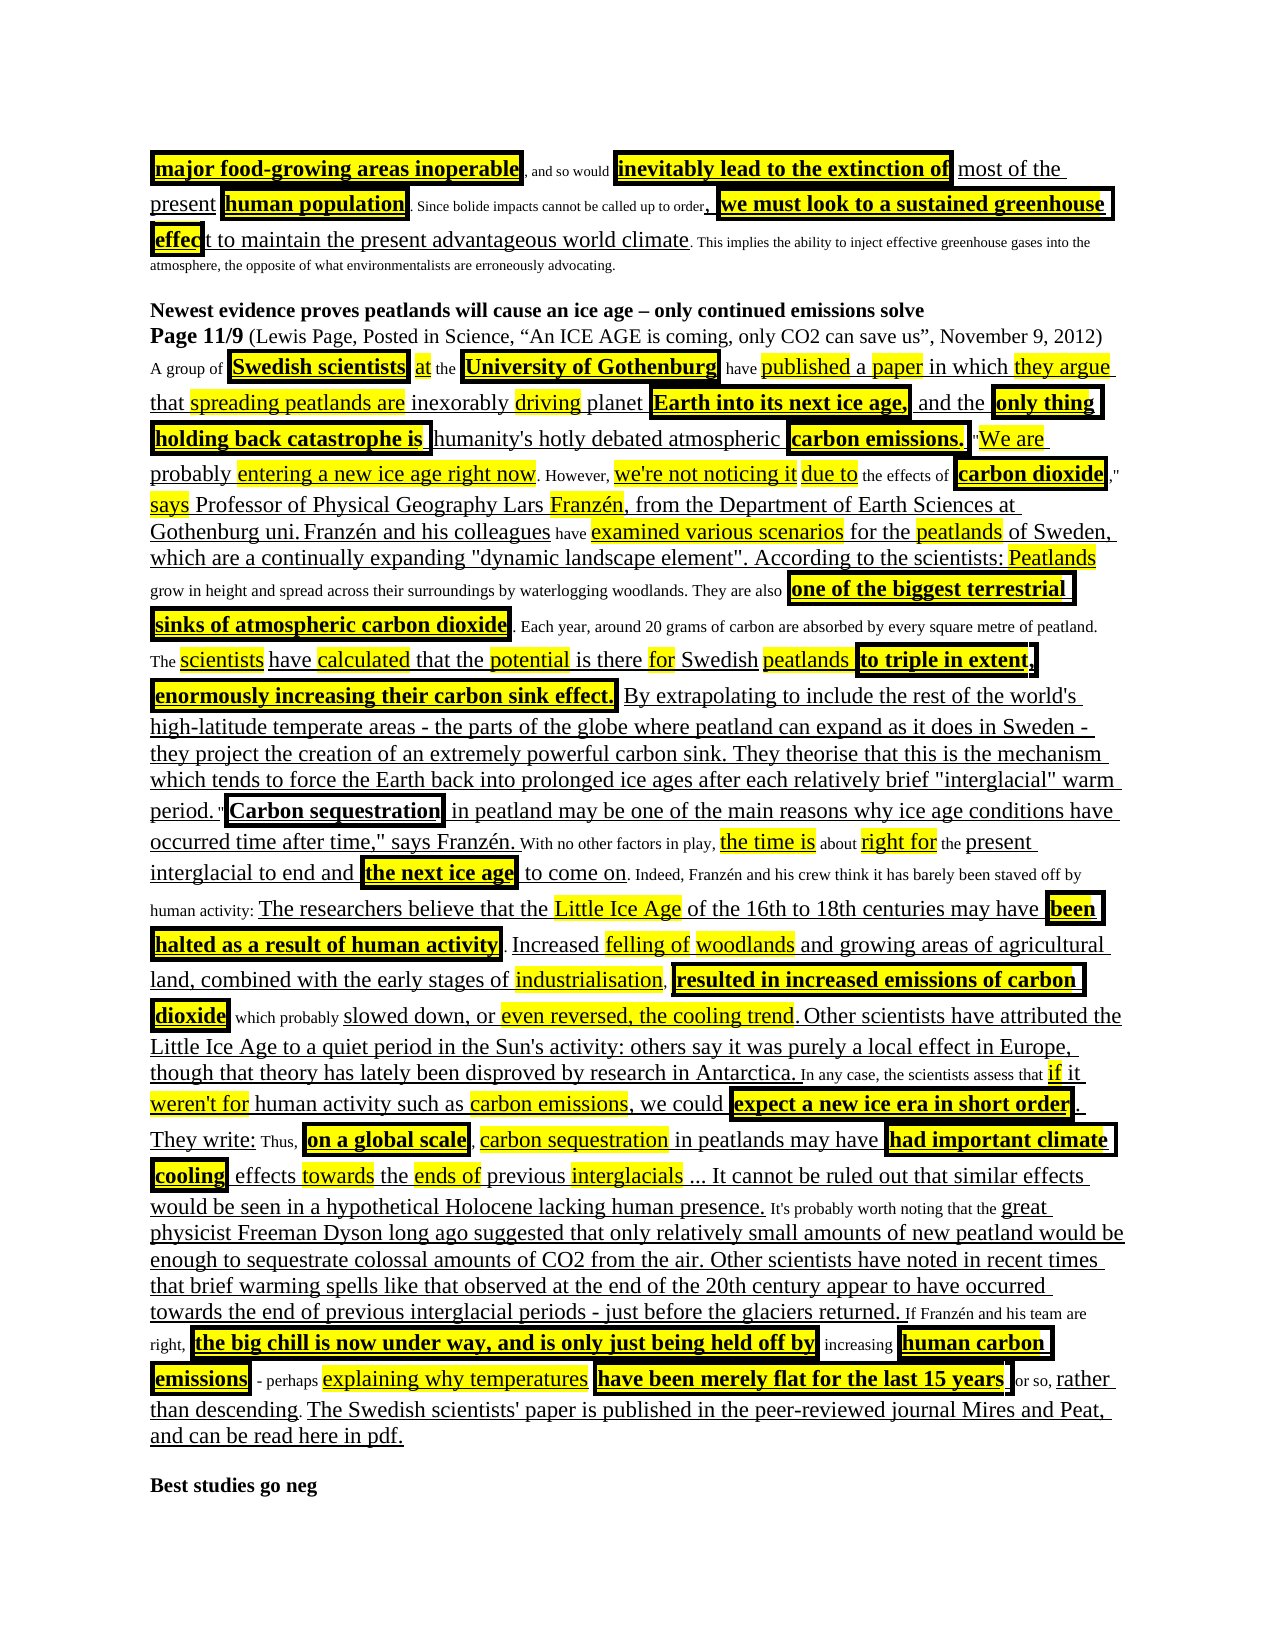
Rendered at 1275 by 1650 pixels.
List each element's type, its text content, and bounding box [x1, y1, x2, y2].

text Page 11/9 (Lewis Page, Posted in Science, “An ICE AGE is coming, only CO2 can save us”, November 9, 2012) [150, 322, 1125, 348]
text Best studies go neg [150, 1473, 1125, 1497]
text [150, 150, 1125, 274]
text A group of Swedish scientists at the University of Gothenburg have published a paper in which they argue that spreading peatlands are inexorably driving planet Earth into its next ice age, and the only thing holding back catastrophe is humanity's hotly debated atmospheric carbon emissions. "We are probably entering a new ice age right now. However, we're not noticing it due to the effects of carbon dioxide," says Professor of Physical Geography Lars Franzén, from the Department of Earth Sciences at Gothenburg uni. Franzén and his colleagues have examined various scenarios for the peatlands of Sweden, which are a continually expanding "dynamic landscape element". According to the scientists: Peatlands grow in height and spread across their surroundings by waterlogging woodlands. They are also one of the biggest terrestrial sinks of atmospheric carbon dioxide. Each year, around 20 grams of carbon are absorbed by every square metre of peatland. The scientists have calculated that the potential is there for Swedish peatlands to triple in extent, enormously increasing their carbon sink effect. By extrapolating to include the rest of the world's high-latitude temperate areas - the parts of the globe where peatland can expand as it does in Sweden - they project the creation of an extremely powerful carbon sink. They theorise that this is the mechanism which tends to force the Earth back into prolonged ice ages after each relatively brief "interglacial" warm period. "Carbon sequestration in peatland may be one of the main reasons why ice age conditions have occurred time after time," says Franzén. With no other factors in play, the time is about right for the present interglacial to end and the next ice age to come on. Indeed, Franzén and his crew think it has barely been staved off by human activity: The researchers believe that the Little Ice Age of the 16th to 18th centuries may have been halted as a result of human activity. Increased felling of woodlands and growing areas of agricultural land, combined with the early stages of industrialisation, resulted in increased emissions of carbon dioxide which probably slowed down, or even reversed, the cooling trend. Other scientists have attributed the Little Ice Age to a quiet period in the Sun's activity: others say it was purely a local effect in Europe, though that theory has lately been disproved by research in Antarctica. In any case, the scientists assess that if it weren't for human activity such as carbon emissions, we could expect a new ice era in short order. They write: Thus, on a global scale, carbon sequestration in peatlands may have had important climate cooling effects towards the ends of previous interglacials ... It cannot be ruled out that similar effects would be seen in a hypothetical Holocene lacking human presence. It's probably worth noting that the great physicist Freeman Dyson long ago suggested that only relatively small amounts of new peatland would be enough to sequestrate colossal amounts of CO2 from the air. Other scientists have noted in recent times that brief warming spells like that observed at the end of the 20th century appear to have occurred towards the end of previous interglacial periods - just before the glaciers returned. If Franzén and his team are right, the big chill is now under way, and is only just being held off by increasing human carbon emissions - perhaps explaining why temperatures have been merely flat for the last 15 years or so, rather than descending. The Swedish scientists' paper is published in the peer-reviewed journal Mires and Peat, and can be read here in pdf. [150, 348, 1125, 1242]
text Newest evidence proves peatlands will cause an ice age – only continued emissions solve [150, 298, 1125, 322]
